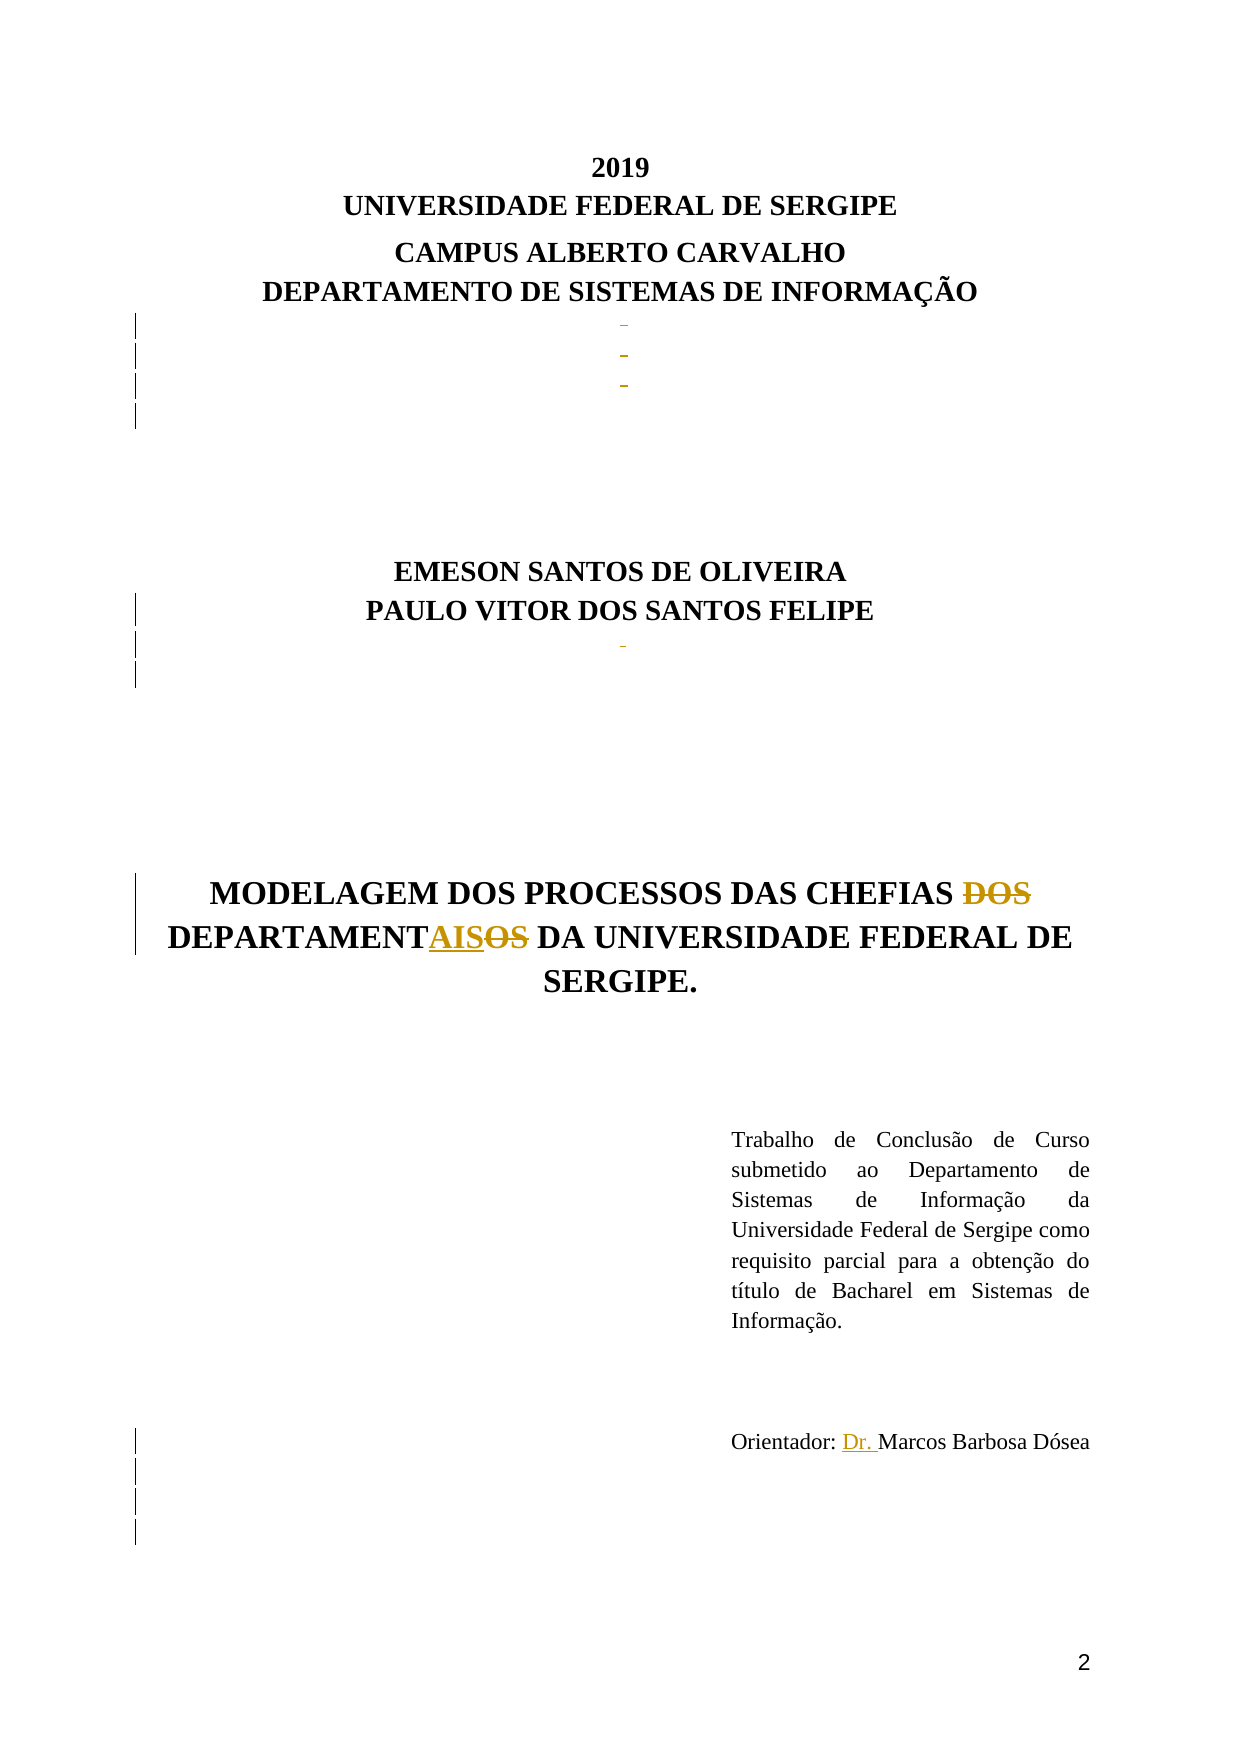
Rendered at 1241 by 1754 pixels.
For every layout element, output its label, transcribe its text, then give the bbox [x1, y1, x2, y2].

text EMESON SANTOS DE OLIVEIRA [150, 554, 1090, 588]
text Trabalho de Conclusão de Curso submetido ao Departamento de Sistemas de Informação da Universidade Federal de Sergipe como requisito parcial para a obtenção do título de Bacharel em Sistemas de Informação. [731, 1126, 1090, 1333]
text 2019 [150, 150, 1090, 183]
text CAMPUS ALBERTO CARVALHO [150, 235, 1090, 269]
text UNIVERSIDADE FEDERAL DE SERGIPE [150, 188, 1090, 222]
text DEPARTAMENTO DE SISTEMAS DE INFORMAÇÃO [150, 274, 1090, 307]
text PAULO VITOR DOS SANTOS FELIPE [150, 593, 1090, 626]
text MODELAGEM DOS PROCESSOS DAS CHEFIAS DEPARTAMENT DA UNIVERSIDADE FEDERAL DE SERGIPE. [150, 873, 1090, 999]
text Orientador: Marcos Barbosa Dósea [150, 1428, 1090, 1454]
